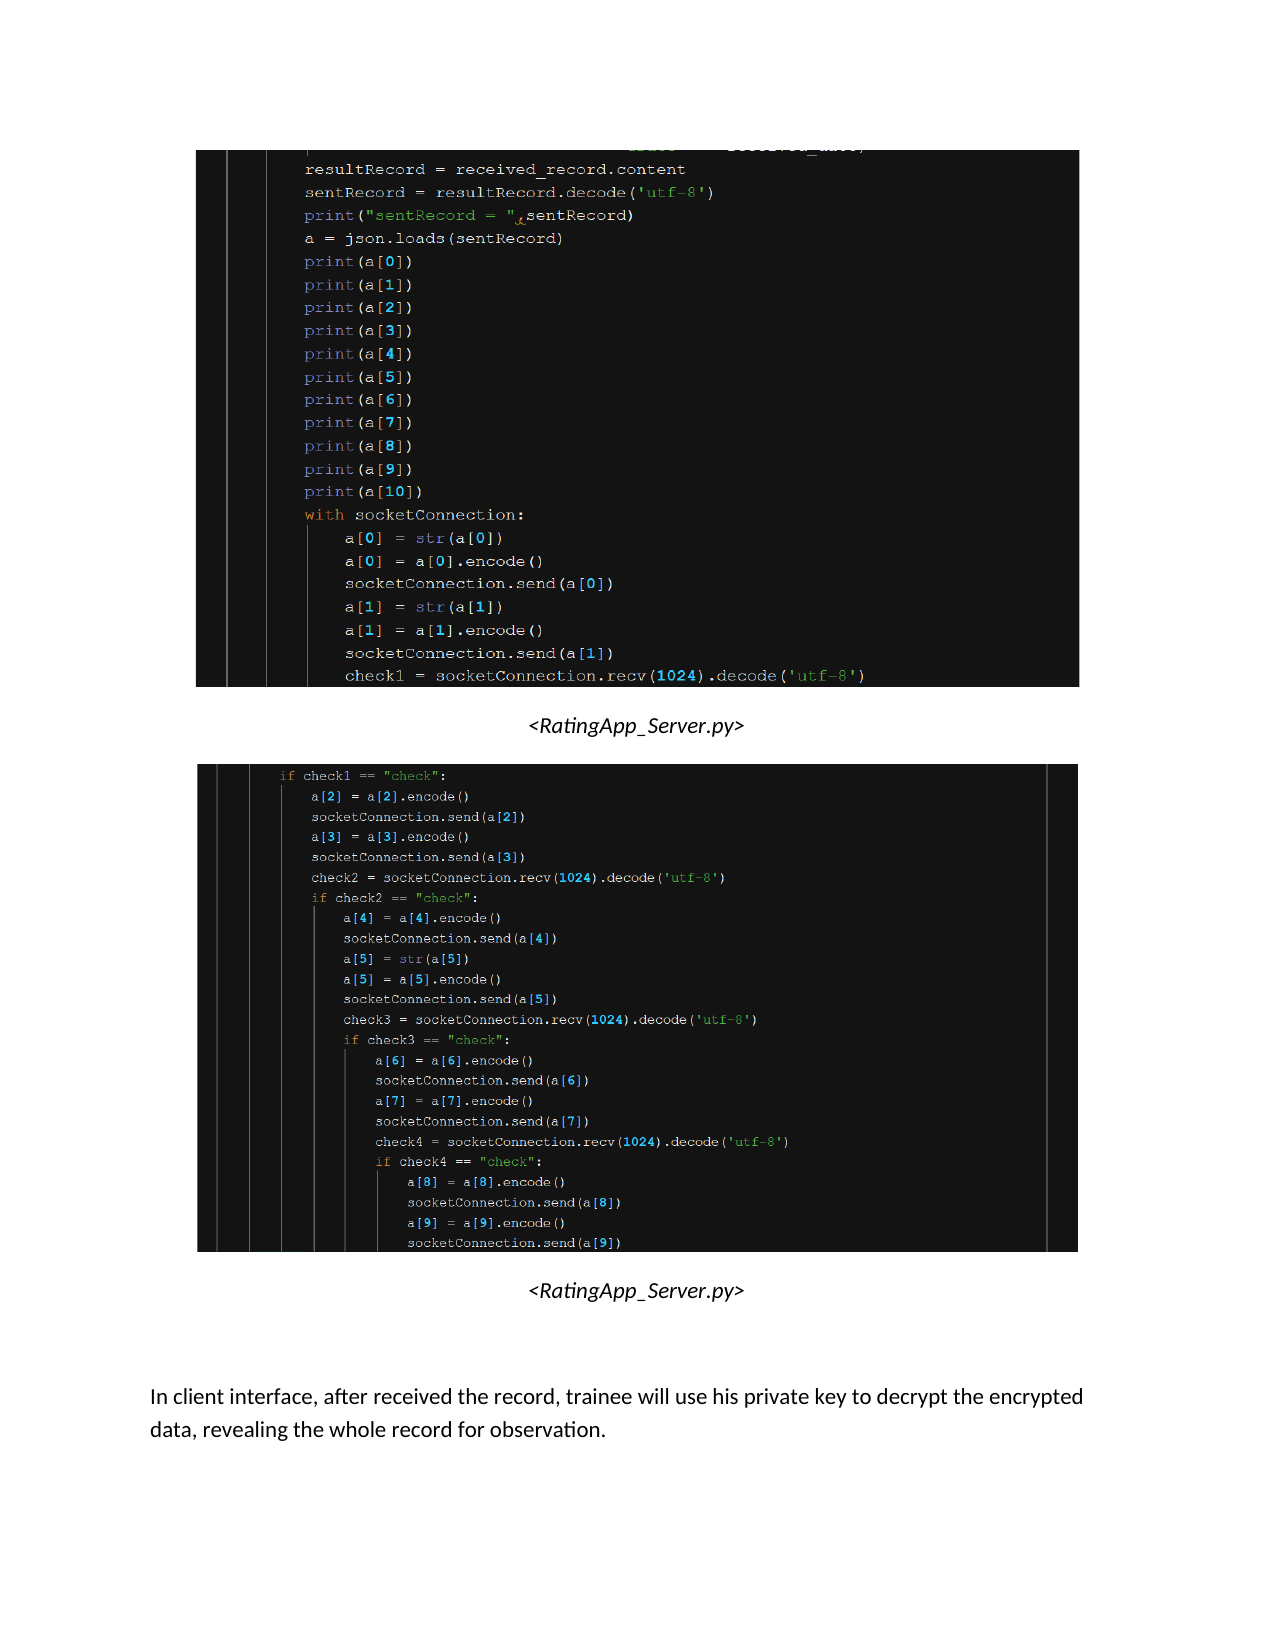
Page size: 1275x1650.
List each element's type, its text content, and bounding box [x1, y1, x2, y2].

picture [195, 150, 1080, 687]
text In client interface, after received the record, trainee will use his private key to decrypt the encrypted data, revealing the whole record for observation. [150, 1382, 1125, 1443]
text <RatingApp_Server.py> [150, 1276, 1125, 1304]
picture [197, 764, 1078, 1252]
text <RatingApp_Server.py> [150, 712, 1125, 740]
